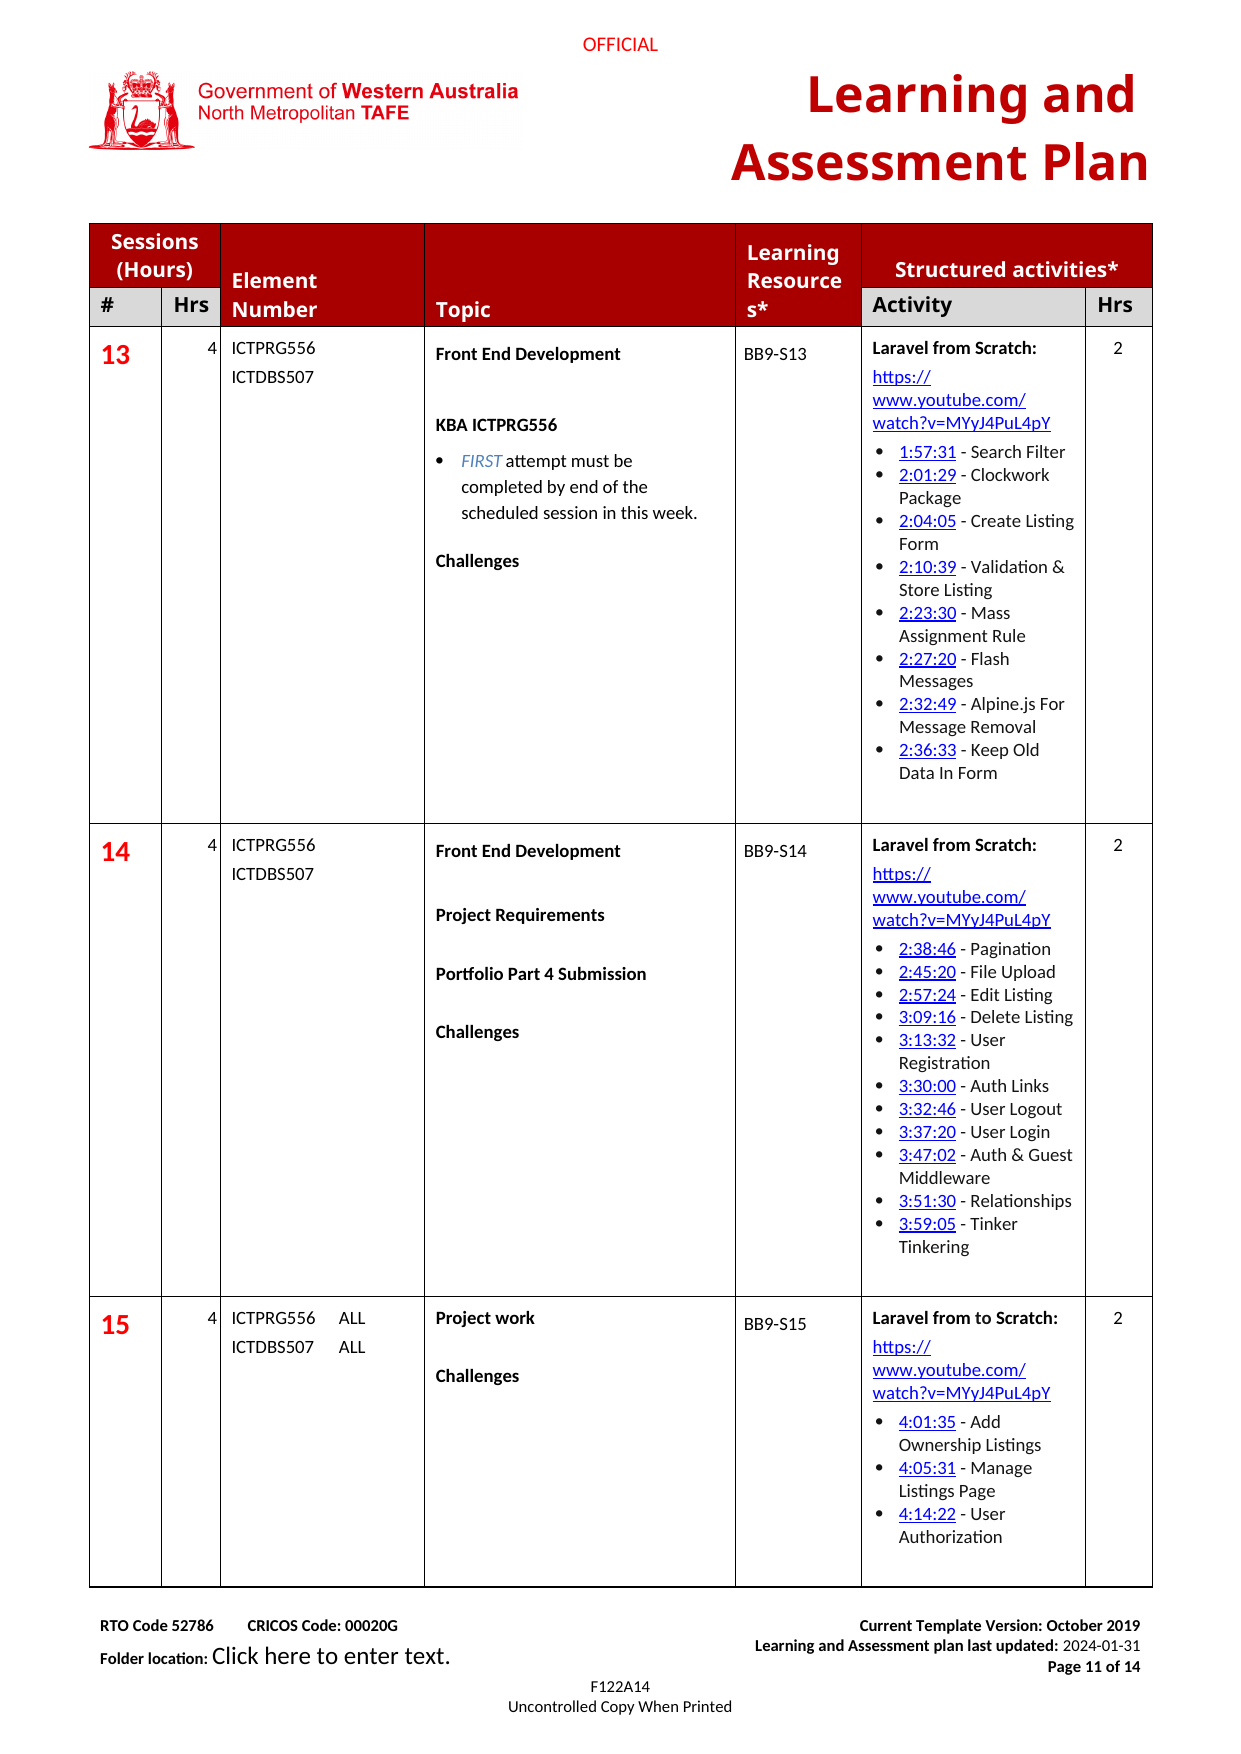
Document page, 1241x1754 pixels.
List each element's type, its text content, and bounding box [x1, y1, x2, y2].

table_cell 4 [162, 1297, 220, 1586]
table_cell Hrs [162, 288, 220, 326]
table_cell Hrs [1086, 288, 1152, 326]
table_cell # [90, 288, 161, 326]
table_cell 2 [1086, 327, 1152, 823]
table_cell Laravel from Scratch: https://www.youtube.com/watch?v=MYyJ4PuL4pY 1:57:31 - Search Filter 2:01:29 - Clockwork Package 2:04:05 - Create Listing Form 2:10:39 - Validation & Store Listing 2:23:30 - Mass Assignment Rule 2:27:20 - Flash Messages 2:32:49 - Alpine.js For Message Removal 2:36:33 - Keep Old Data In Form [862, 327, 1085, 823]
table_cell 14 [90, 824, 161, 1296]
table_cell ICTPRG556 ALL ICTDBS507 ALL [221, 1297, 424, 1586]
table_header Element Number [221, 224, 424, 326]
table_cell Laravel from Scratch: https://www.youtube.com/watch?v=MYyJ4PuL4pY 2:38:46 - Pagination 2:45:20 - File Upload 2:57:24 - Edit Listing 3:09:16 - Delete Listing 3:13:32 - User Registration 3:30:00 - Auth Links 3:32:46 - User Logout 3:37:20 - User Login 3:47:02 - Auth & Guest Middleware 3:51:30 - Relationships 3:59:05 - Tinker Tinkering [862, 824, 1085, 1296]
table_header Topic [425, 224, 735, 326]
table_header Learning Resources* [736, 224, 861, 326]
table_cell ICTPRG556 ICTDBS507 [221, 824, 424, 1296]
table_header Sessions (Hours) [90, 224, 220, 287]
table_cell 4 [162, 327, 220, 823]
table_cell ICTPRG556 ICTDBS507 [221, 327, 424, 823]
table_cell 15 [90, 1297, 161, 1586]
table_cell Front End Development KBA ICTPRG556 FIRST attempt must be completed by end of the scheduled session in this week. Challenges [425, 327, 735, 823]
table_cell Laravel from to Scratch: https://www.youtube.com/watch?v=MYyJ4PuL4pY 4:01:35 - Add Ownership Listings 4:05:31 - Manage Listings Page 4:14:22 - User Authorization [862, 1297, 1085, 1586]
table_cell 13 [90, 327, 161, 823]
table_cell 2 [1086, 824, 1152, 1296]
table_cell BB9-S14 [736, 824, 861, 1296]
table_cell Front End Development Project Requirements Portfolio Part 4 Submission Challenges [425, 824, 735, 1296]
table_cell 2 [1086, 1297, 1152, 1586]
table_header Structured activities* [862, 224, 1152, 287]
picture [88, 71, 524, 150]
table_cell 4 [162, 824, 220, 1296]
table_cell Project work Challenges [425, 1297, 735, 1586]
table_cell BB9-S15 [736, 1297, 861, 1586]
table_cell Activity [862, 288, 1085, 326]
table_cell BB9-S13 [736, 327, 861, 823]
